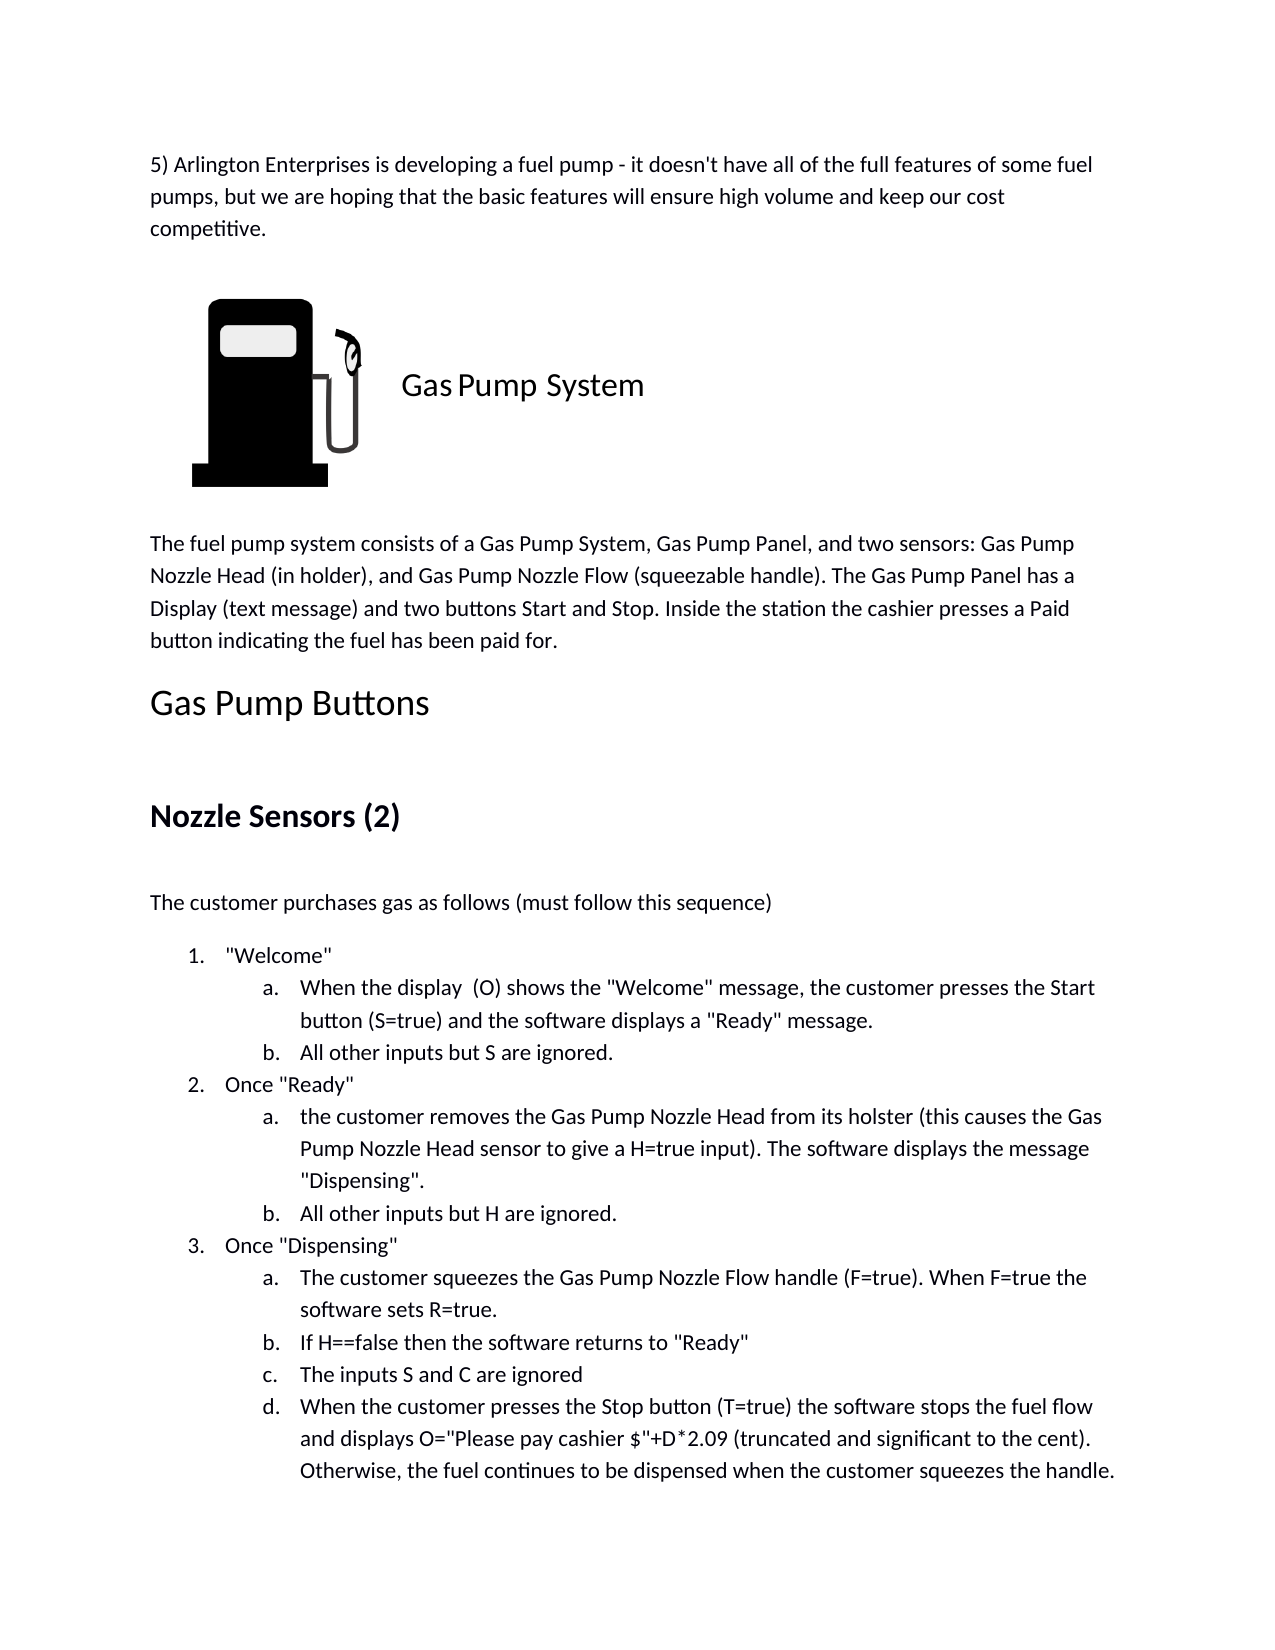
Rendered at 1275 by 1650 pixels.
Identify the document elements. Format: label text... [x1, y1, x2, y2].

list When the customer presses the Stop button (T=true) the software stops the fuel flow and displays O="Please pay cashier $"+D*2.09 (truncated and significant to the cent). Otherwise, the fuel continues to be dispensed when the customer squeezes the handle. [262, 1392, 1125, 1484]
list Once "Ready" [187, 1070, 1125, 1098]
list If H==false then the software returns to "Ready" [262, 1328, 1125, 1356]
list When the display (O) shows the "Welcome" message, the customer presses the Start button (S=true) and the software displays a "Ready" message. [262, 973, 1125, 1034]
text Gas Pump Buttons [150, 679, 1125, 725]
text The customer purchases gas as follows (must follow this sequence) [150, 888, 1125, 916]
list The inputs S and C are ignored [262, 1360, 1125, 1388]
text Nozzle Sensors (2) [150, 794, 1125, 835]
list The customer squeezes the Gas Pump Nozzle Flow handle (F=true). When F=true the software sets R=true. [262, 1263, 1125, 1323]
list Once "Dispensing" [187, 1231, 1125, 1259]
list "Welcome" [187, 941, 1125, 969]
list All other inputs but S are ignored. [262, 1038, 1125, 1066]
text 5) Arlington Enterprises is developing a fuel pump - it doesn't have all of the full features of some fuel pumps, but we are hoping that the basic features will ensure high volume and keep our cost competitive. [150, 150, 1125, 242]
list the customer removes the Gas Pump Nozzle Head from its holster (this causes the Gas Pump Nozzle Head sensor to give a H=true input). The software displays the message "Dispensing". [262, 1102, 1125, 1195]
list All other inputs but H are ignored. [262, 1199, 1125, 1227]
text The fuel pump system consists of a Gas Pump System, Gas Pump Panel, and two sensors: Gas Pump Nozzle Head (in holder), and Gas Pump Nozzle Flow (squeezable handle). The Gas Pump Panel has a Display (text message) and two buttons Start and Stop. Inside the station the cashier presses a Paid button indicating the fuel has been paid for. [150, 529, 1125, 654]
